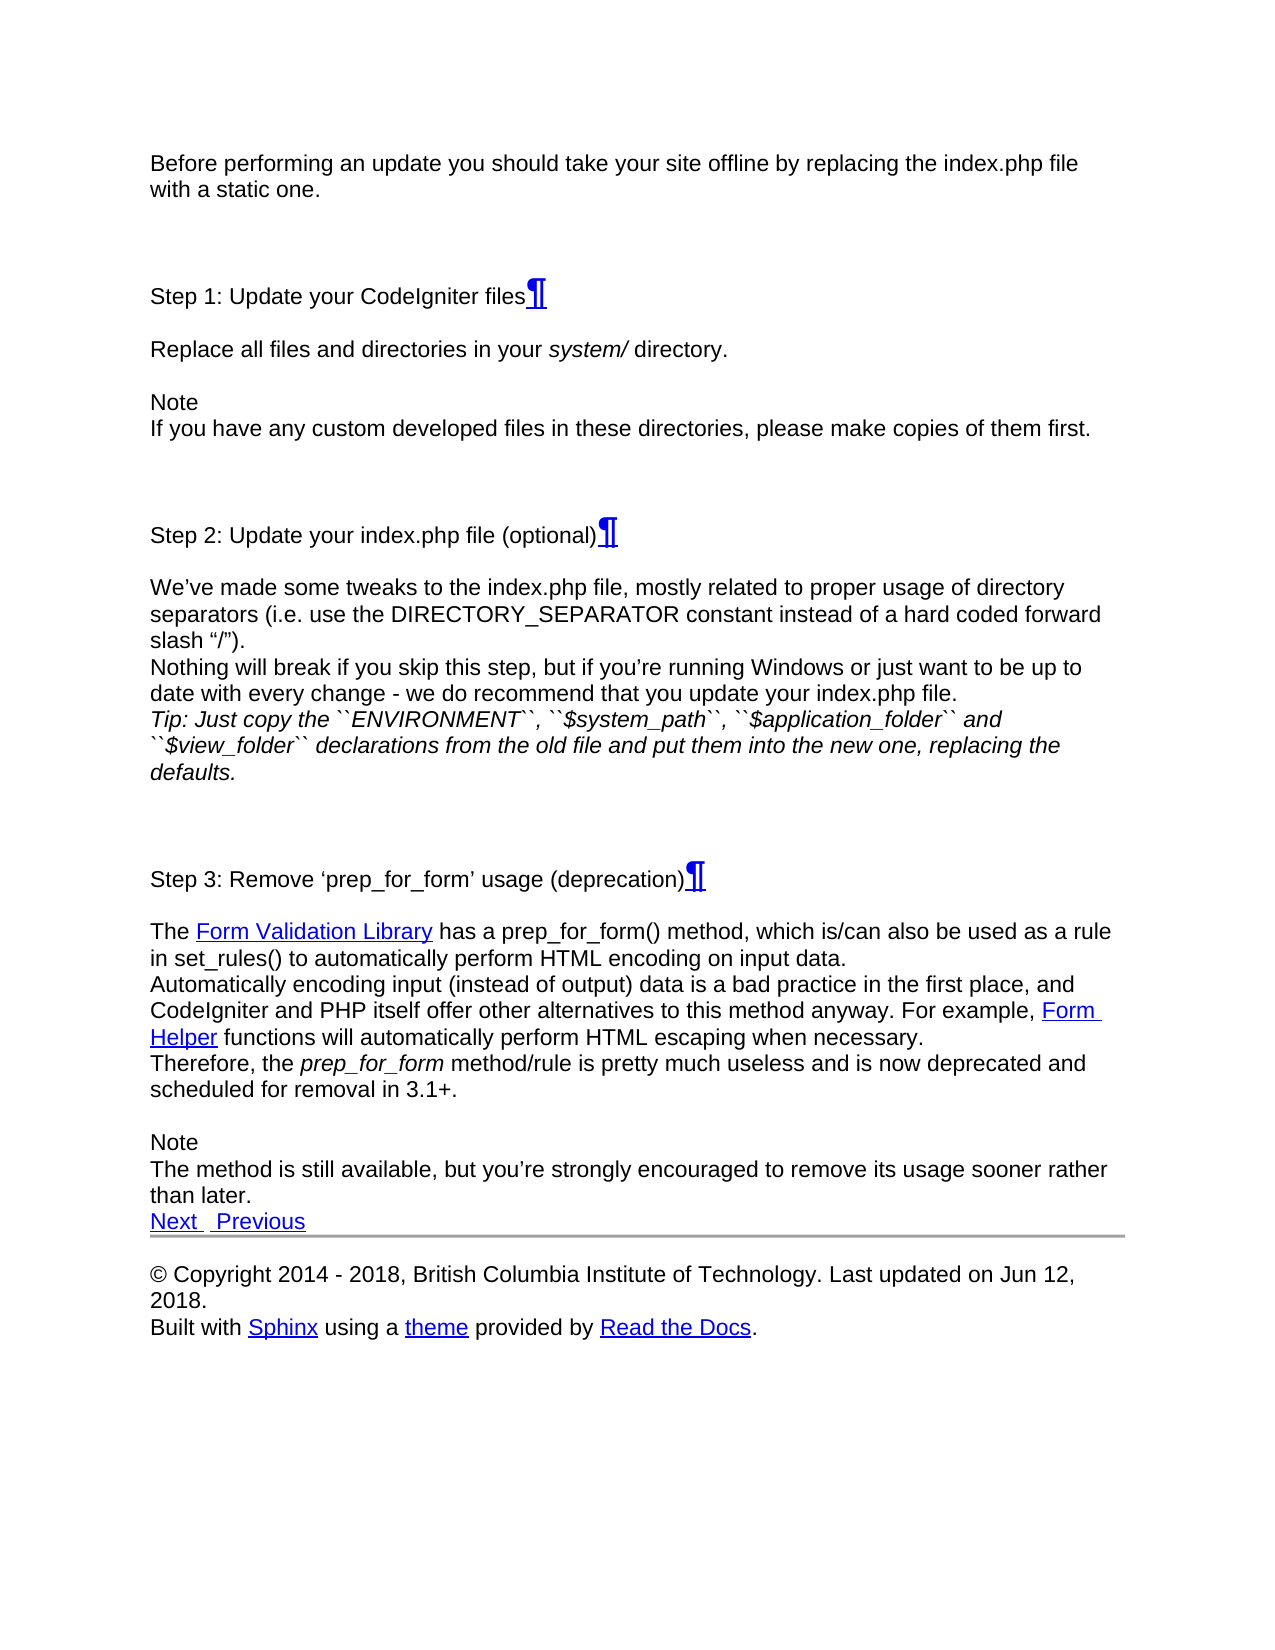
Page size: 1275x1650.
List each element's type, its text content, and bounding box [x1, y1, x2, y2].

text Tip: Just copy the ``ENVIRONMENT``, ``$system_path``, ``$application_folder`` and ``$view_folder`` declarations from the old file and put them into the new one, replacing the defaults. [150, 706, 1125, 785]
text The Form Validation Library has a prep_for_form() method, which is/can also be used as a rule in set_rules() to automatically perform HTML encoding on input data. [150, 918, 1125, 971]
text Step 2: Update your index.php file (optional)¶ [150, 508, 1125, 551]
text Step 1: Update your CodeIgniter files¶ [150, 269, 1125, 312]
text Therefore, the prep_for_form method/rule is pretty much useless and is now deprecated and scheduled for removal in 3.1+. [150, 1050, 1125, 1103]
text If you have any custom developed files in these directories, please make copies of them first. [150, 415, 1125, 441]
text Step 3: Remove ‘prep_for_form’ usage (deprecation)¶ [150, 852, 1125, 895]
text Before performing an update you should take your site offline by replacing the index.php file with a static one. [150, 150, 1125, 203]
text Note [150, 1129, 1125, 1156]
text Nothing will break if you skip this step, but if you’re running Windows or just want to be up to date with every change - we do recommend that you update your index.php file. [150, 653, 1125, 706]
text The method is still available, but you’re strongly encouraged to remove its usage sooner rather than later. [150, 1156, 1125, 1208]
text Automatically encoding input (instead of output) data is a bad practice in the first place, and CodeIgniter and PHP itself offer other alternatives to this method anyway. For example, Form Helper functions will automatically perform HTML escaping when necessary. [150, 971, 1125, 1050]
text Replace all files and directories in your system/ directory. [150, 336, 1125, 362]
text Built with Sphinx using a theme provided by Read the Docs. [150, 1314, 1125, 1340]
text Next Previous [150, 1208, 1125, 1234]
text We’ve made some tweaks to the index.php file, mostly related to proper usage of directory separators (i.e. use the DIRECTORY_SEPARATOR constant instead of a hard coded forward slash “/”). [150, 574, 1125, 653]
text Note [150, 388, 1125, 415]
text © Copyright 2014 - 2018, British Columbia Institute of Technology. Last updated on Jun 12, 2018. [150, 1238, 1125, 1314]
